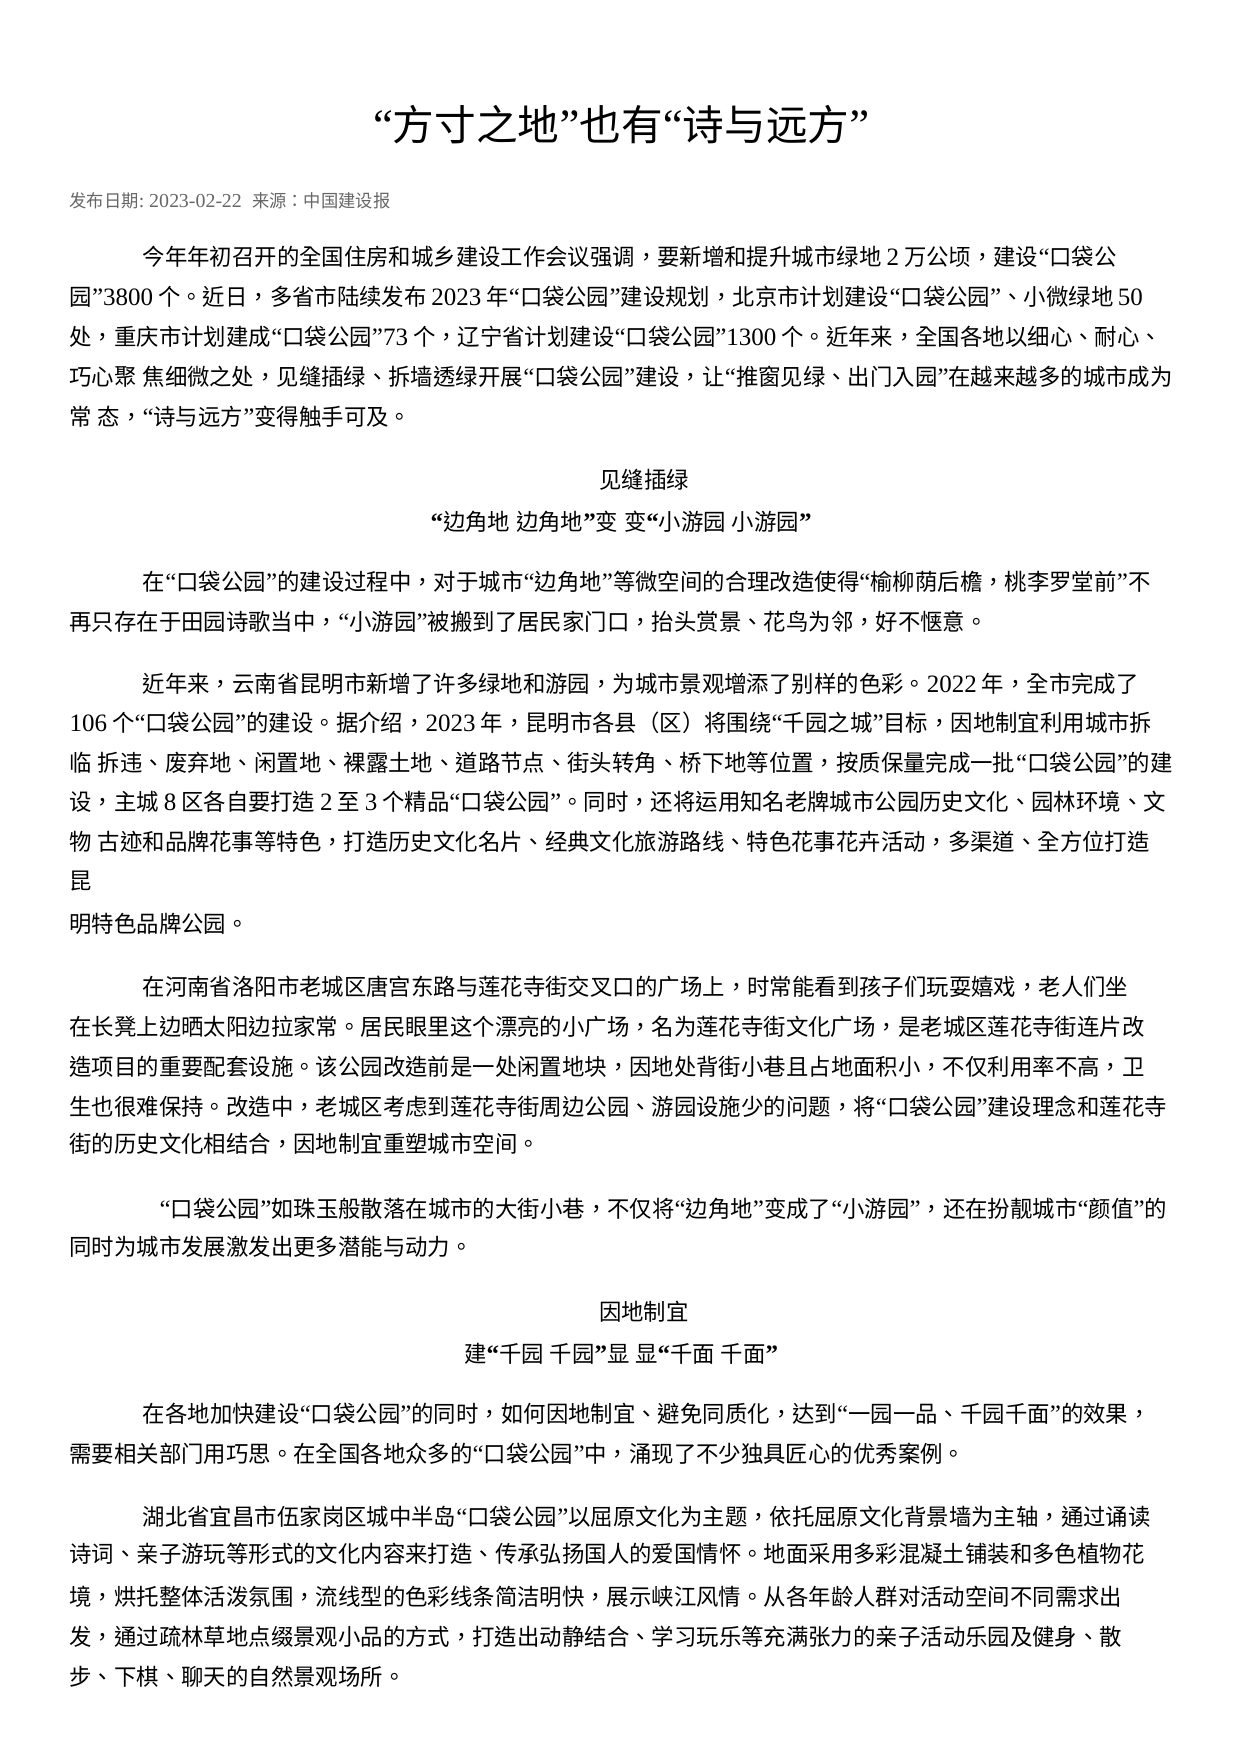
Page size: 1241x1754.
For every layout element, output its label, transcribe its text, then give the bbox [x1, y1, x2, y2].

text 造项目的重要配套设施。该公园改造前是一处闲置地块，因地处背街小巷且占地面积小，不仅利用率不高，卫 [69, 1057, 1172, 1080]
text “口袋公园”如珠玉般散落在城市的大街小巷，不仅将“边角地”变成了“小游园”，还在扮靓城市“颜值”的 同时为城市发展激发出更多潜能与动力。 [69, 1188, 1172, 1262]
text “边角地 边角地”变 变“小游园 小游园” [69, 510, 1172, 536]
text 境，烘托整体活泼氛围，流线型的色彩线条简洁明快，展示峡江风情。从各年龄人群对活动空间不同需求出 [69, 1587, 1172, 1610]
text 因地制宜 [69, 1302, 688, 1325]
text 明特色品牌公园。 [69, 915, 1172, 937]
text 近年来，云南省昆明市新增了许多绿地和游园，为城市景观增添了别样的色彩。2022年，全市完成了 106个“口袋公园”的建设。据介绍，2023年，昆明市各县（区）将围绕“千园之城”目标，因地制宜利用城市拆临 拆违、废弃地、闲置地、裸露土地、道路节点、街头转角、桥下地等位置，按质保量完成一批“口袋公园”的建 设，主城8区各自要打造2至3个精品“口袋公园”。同时，还将运用知名老牌城市公园历史文化、园林环境、文物 古迹和品牌花事等特色，打造历史文化名片、经典文化旅游路线、特色花事花卉活动，多渠道、全方位打造昆 [69, 661, 1172, 897]
text 在各地加快建设“口袋公园”的同时，如何因地制宜、避免同质化，达到“一园一品、千园千面”的效果，需要相关部门用巧思。在全国各地众多的“口袋公园”中，涌现了不少独具匠心的优秀案例。 [69, 1390, 1172, 1470]
text 生也很难保持。改造中，老城区考虑到莲花寺街周边公园、游园设施少的问题，将“口袋公园”建设理念和莲花寺 街的历史文化相结合，因地制宜重塑城市空间。 [69, 1085, 1172, 1160]
text 在“口袋公园”的建设过程中，对于城市“边角地”等微空间的合理改造使得“榆柳荫后檐，桃李罗堂前”不 再只存在于田园诗歌当中，“小游园”被搬到了居民家门口，抬头赏景、花鸟为邻，好不惬意。 [69, 558, 1172, 638]
text 在长凳上边晒太阳边拉家常。居民眼里这个漂亮的小广场，名为莲花寺街文化广场，是老城区莲花寺街连片改 [69, 1017, 1172, 1040]
text 发布日期: 2023-02-22 来源：中国建设报 [69, 192, 1172, 212]
text 建“千园 千园”显 显“千面 千面” [69, 1342, 1172, 1368]
text 今年年初召开的全国住房和城乡建设工作会议强调，要新增和提升城市绿地2万公顷，建设“口袋公 园”3800个。近日，多省市陆续发布2023年“口袋公园”建设规划，北京市计划建设“口袋公园”、小微绿地50处，重庆市计划建成“口袋公园”73个，辽宁省计划建设“口袋公园”1300个。近年来，全国各地以细心、耐心、巧心聚 焦细微之处，见缝插绿、拆墙透绿开展“口袋公园”建设，让“推窗见绿、出门入园”在越来越多的城市成为常 态，“诗与远方”变得触手可及。 [69, 233, 1172, 433]
text 湖北省宜昌市伍家岗区城中半岛“口袋公园”以屈原文化为主题，依托屈原文化背景墙为主轴，通过诵读 诗词、亲子游玩等形式的文化内容来打造、传承弘扬国人的爱国情怀。地面采用多彩混凝土铺装和多色植物花 [69, 1495, 1172, 1570]
text 步、下棋、聊天的自然景观场所。 [69, 1667, 1172, 1690]
text 发，通过疏林草地点缀景观小品的方式，打造出动静结合、学习玩乐等充满张力的亲子活动乐园及健身、散 [69, 1627, 1172, 1650]
text 在河南省洛阳市老城区唐宫东路与莲花寺街交叉口的广场上，时常能看到孩子们玩耍嬉戏，老人们坐 [137, 977, 1172, 1000]
text 见缝插绿 [69, 470, 689, 493]
text “方寸之地”也有“诗与远方” [69, 104, 1172, 150]
